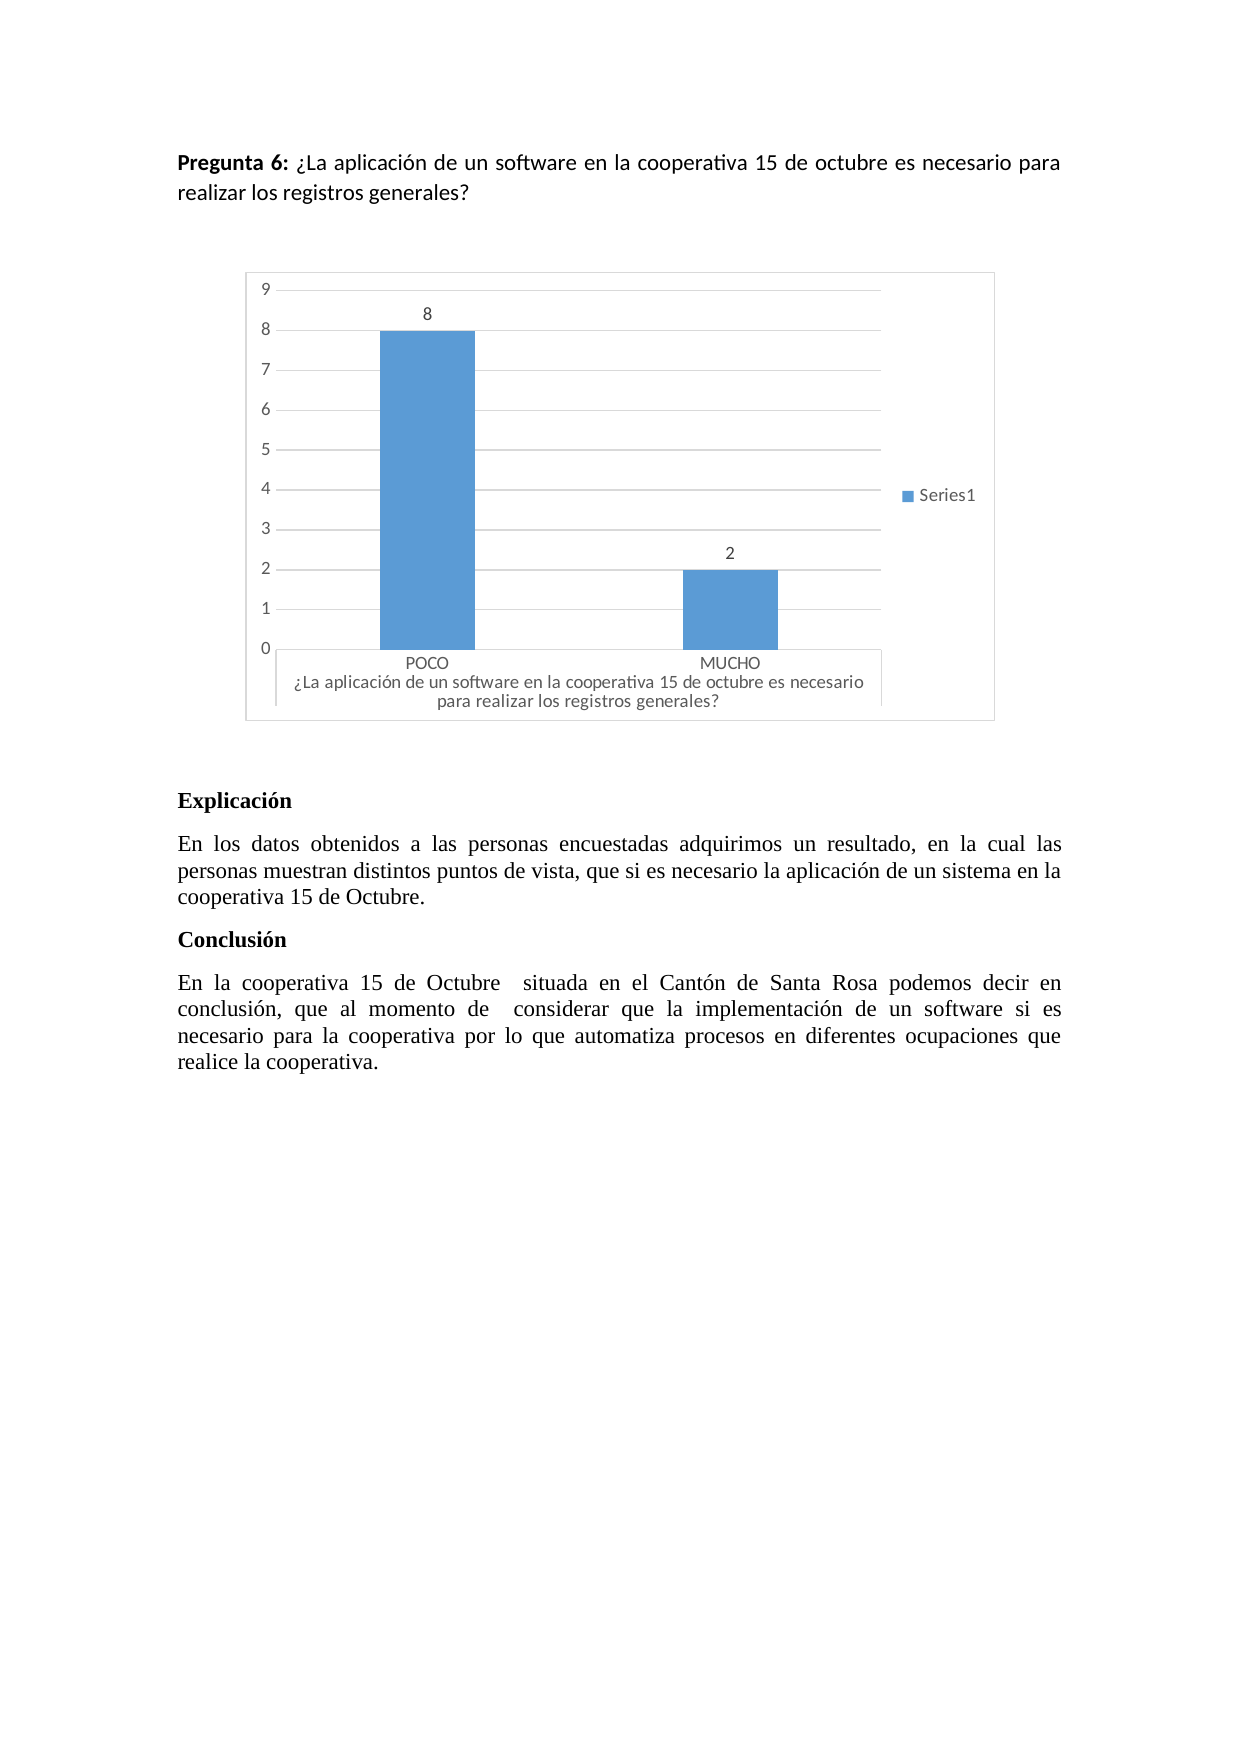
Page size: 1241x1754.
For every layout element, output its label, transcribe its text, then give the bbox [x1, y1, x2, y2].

text Explicación [177, 787, 1063, 814]
text Pregunta 6: ¿La aplicación de un software en la cooperativa 15 de octubre es necesario para realizar los registros generales? [177, 148, 1063, 206]
text Conclusión [177, 926, 1063, 952]
text En los datos obtenidos a las personas encuestadas adquirimos un resultado, en la cual las personas muestran distintos puntos de vista, que si es necesario la aplicación de un sistema en la cooperativa 15 de Octubre. [177, 830, 1063, 909]
text En la cooperativa 15 de Octubre situada en el Cantón de Santa Rosa podemos decir en conclusión, que al momento de considerar que la implementación de un software si es necesario para la cooperativa por lo que automatiza procesos en diferentes ocupaciones que realice la cooperativa. [177, 969, 1063, 1074]
